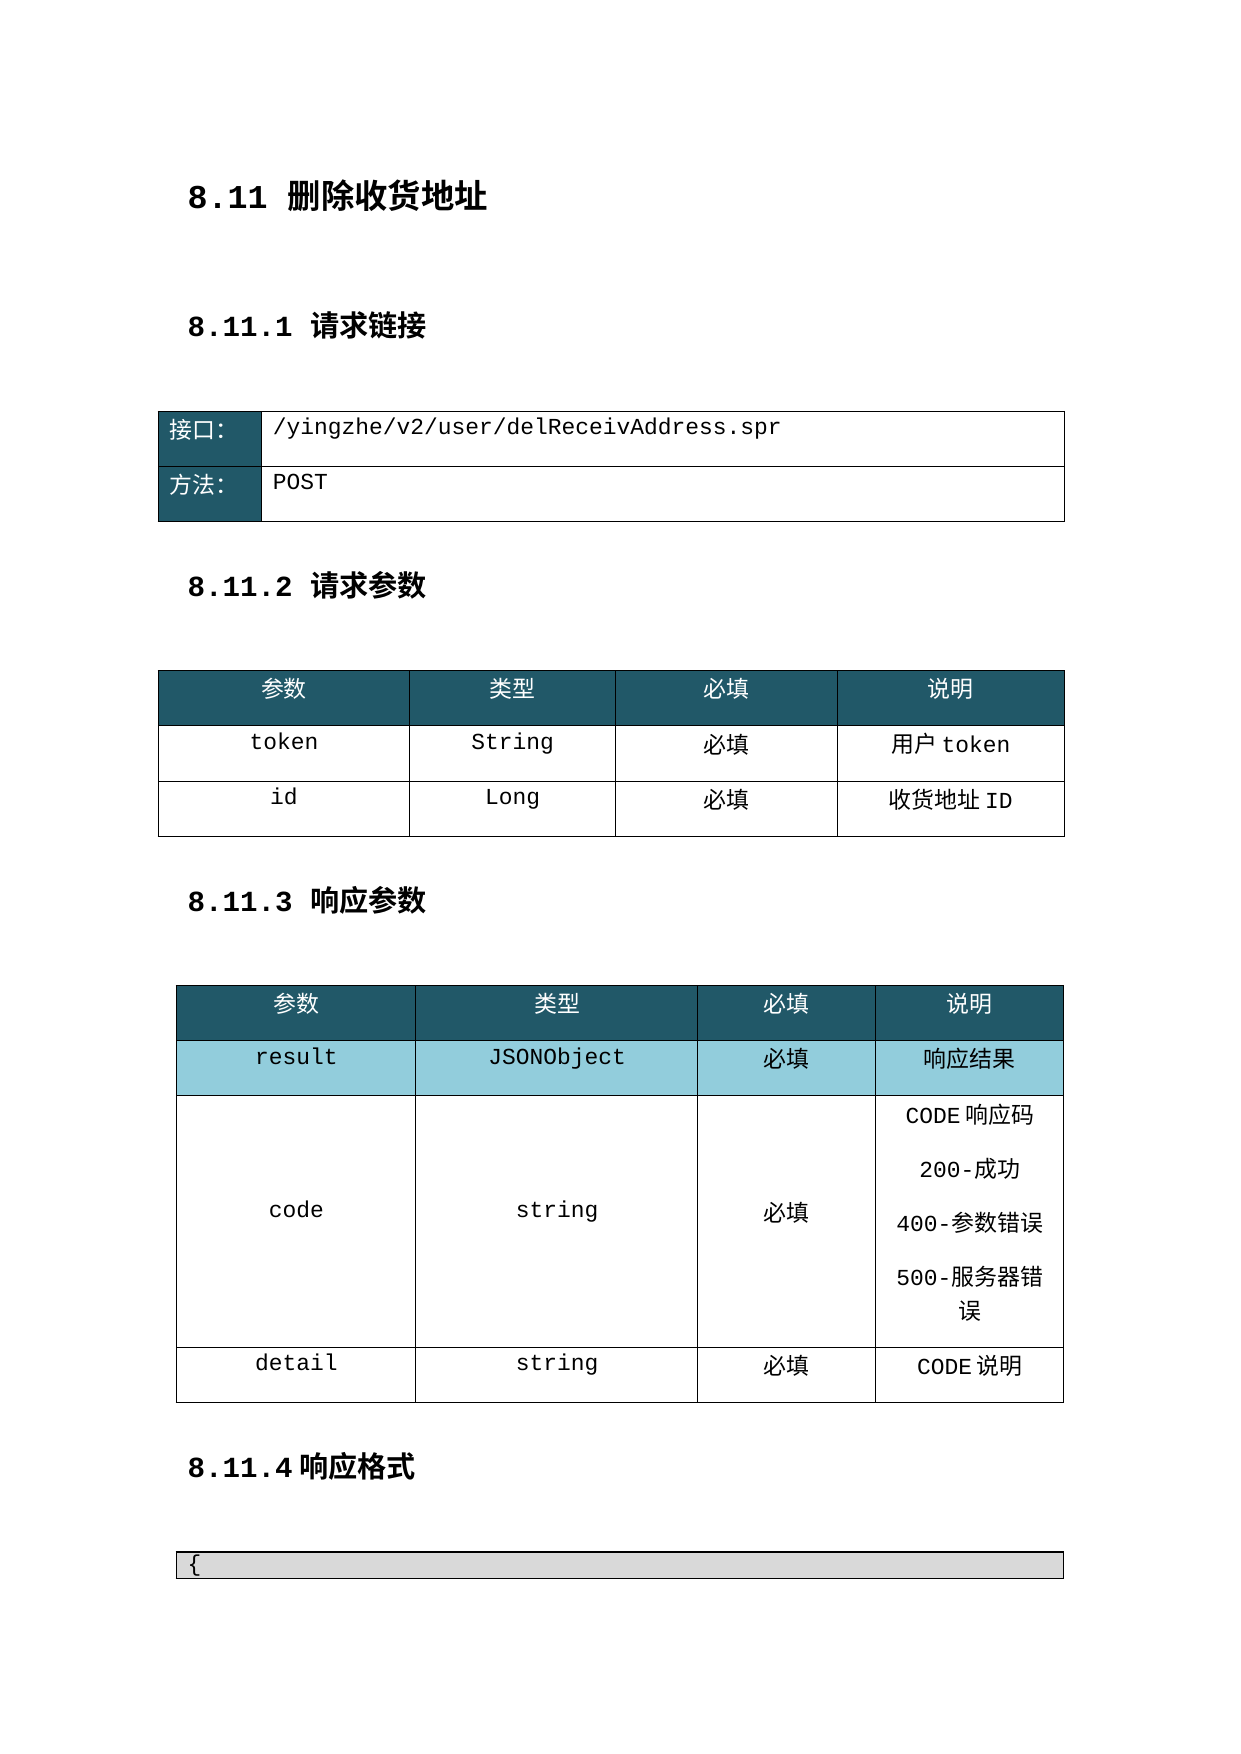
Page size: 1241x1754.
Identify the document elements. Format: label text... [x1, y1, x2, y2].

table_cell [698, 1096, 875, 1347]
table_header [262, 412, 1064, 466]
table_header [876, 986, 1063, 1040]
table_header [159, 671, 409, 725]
subtitle 8.11.3 响应参数 [187, 866, 1053, 931]
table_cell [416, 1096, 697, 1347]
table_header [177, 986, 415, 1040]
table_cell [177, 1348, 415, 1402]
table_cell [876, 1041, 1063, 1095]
subtitle 8.11.2 请求参数 [187, 551, 1053, 616]
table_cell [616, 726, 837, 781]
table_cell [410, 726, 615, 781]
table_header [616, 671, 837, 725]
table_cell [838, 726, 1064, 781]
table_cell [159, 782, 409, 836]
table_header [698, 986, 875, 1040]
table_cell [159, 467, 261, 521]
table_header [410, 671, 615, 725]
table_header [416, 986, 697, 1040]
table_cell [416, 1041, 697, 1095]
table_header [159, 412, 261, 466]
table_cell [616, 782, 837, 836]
subtitle 8.11.1 请求链接 [187, 292, 1053, 357]
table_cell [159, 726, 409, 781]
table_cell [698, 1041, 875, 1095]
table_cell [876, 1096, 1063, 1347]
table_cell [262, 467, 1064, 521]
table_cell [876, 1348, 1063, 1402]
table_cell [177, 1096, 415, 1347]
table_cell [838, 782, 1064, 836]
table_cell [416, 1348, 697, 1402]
subtitle 8.11.4 响应格式 [187, 1432, 1053, 1497]
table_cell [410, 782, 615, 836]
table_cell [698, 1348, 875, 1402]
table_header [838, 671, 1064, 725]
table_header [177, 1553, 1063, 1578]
subtitle 8.11 删除收货地址 [187, 162, 1053, 227]
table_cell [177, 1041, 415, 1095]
